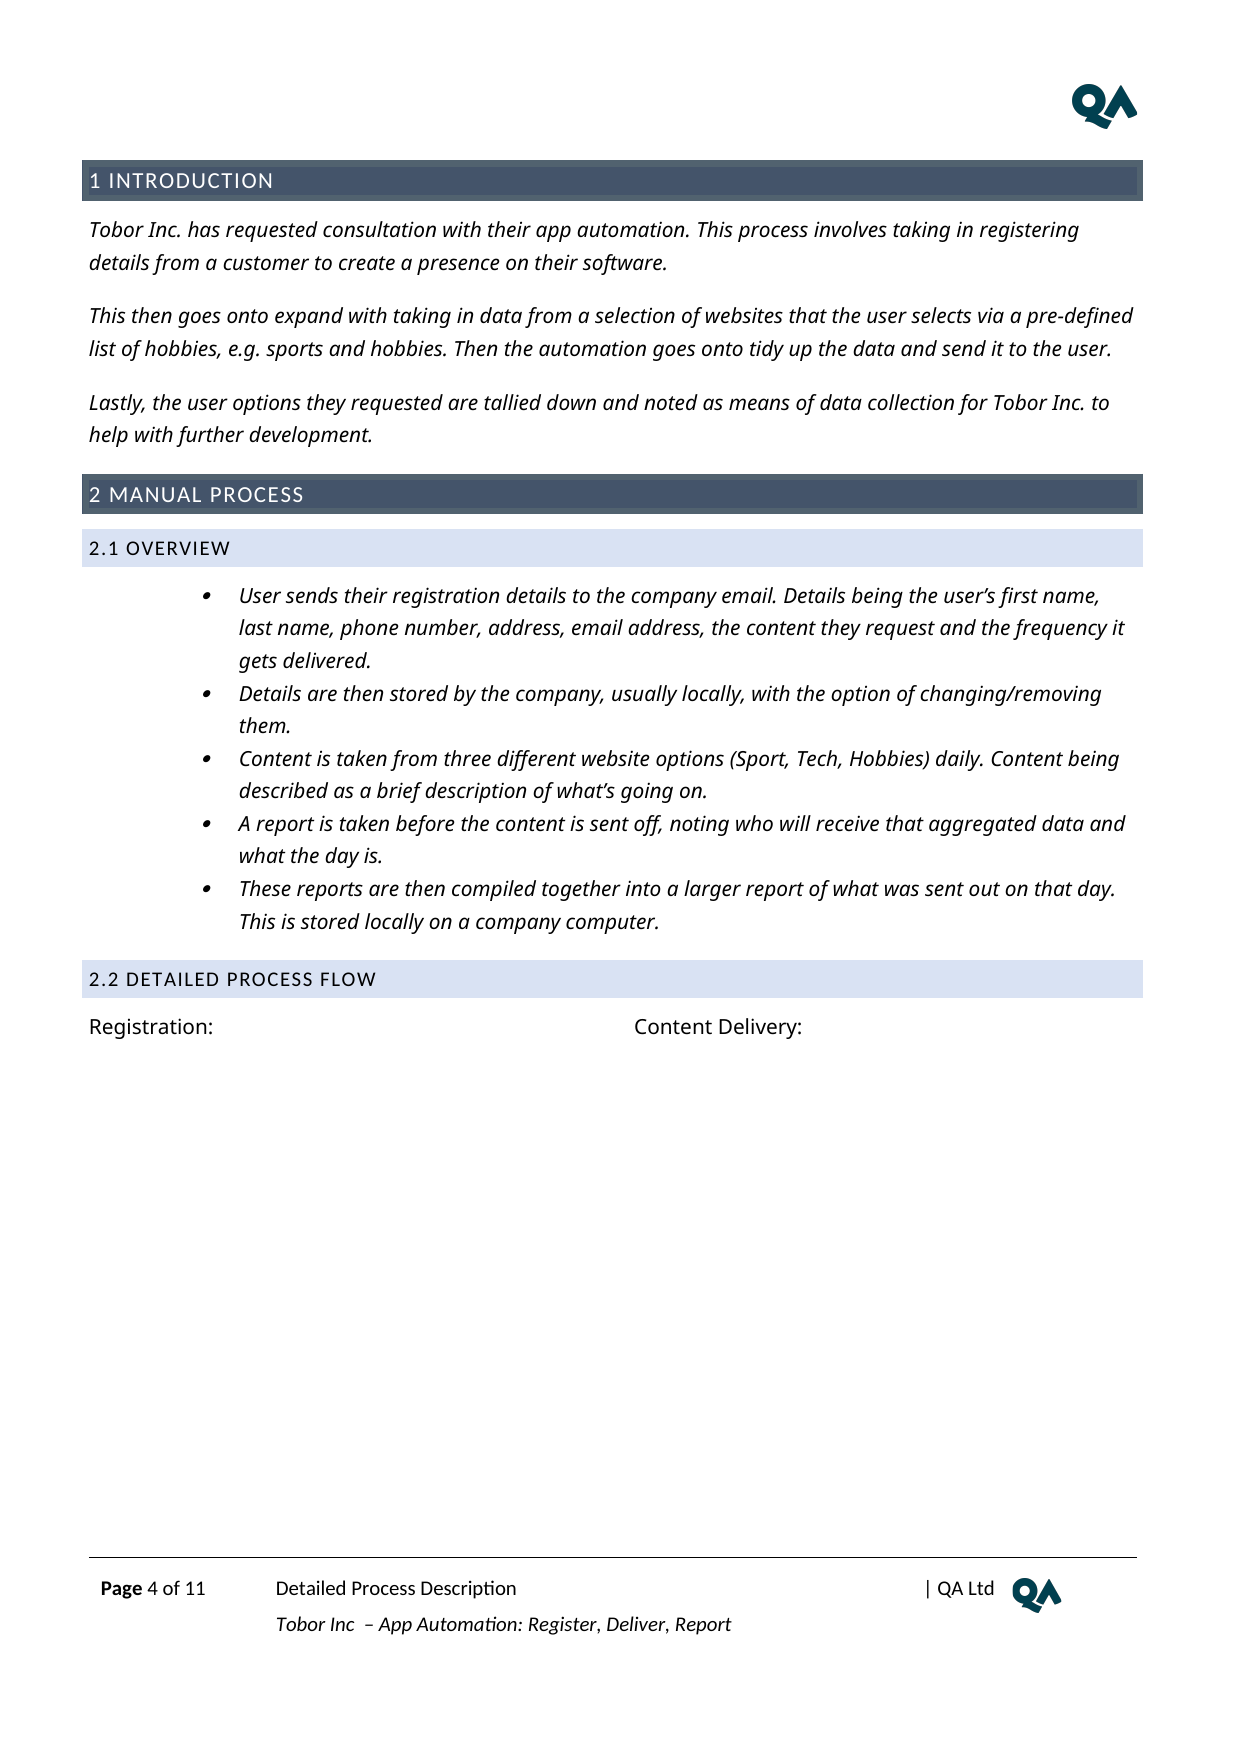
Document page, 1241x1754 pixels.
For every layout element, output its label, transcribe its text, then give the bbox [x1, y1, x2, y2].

subtitle 2.2 Detailed Process Flow [89, 967, 1137, 992]
subtitle 2 Manual Process [89, 480, 1137, 508]
list Details are then stored by the company, usually locally, with the option of changing/removing them. [201, 679, 1137, 740]
list A report is taken before the content is sent off, noting who will receive that aggregated data and what the day is. [201, 809, 1137, 870]
picture [1040, 1597, 1062, 1613]
picture [1095, 84, 1138, 129]
list Content is taken from three different website options (Sport, Tech, Hobbies) daily. Content being described as a brief description of what’s going on. [201, 744, 1137, 805]
picture [1072, 107, 1102, 129]
text This then goes onto expand with taking in data from a selection of websites that the user selects via a pre-defined list of hobbies, e.g. sports and hobbies. Then the automation goes onto tidy up the data and send it to the user. [89, 302, 1137, 363]
text Registration: Content Delivery: [89, 1012, 1137, 1041]
picture [1033, 1598, 1040, 1605]
subtitle 1 Introduction [89, 167, 1137, 195]
picture [1083, 95, 1095, 106]
picture [1072, 84, 1082, 94]
subtitle 2.1 Overview [89, 535, 1137, 560]
picture [1020, 1586, 1029, 1595]
text Tobor Inc. has requested consultation with their app automation. This process involves taking in registering details from a customer to create a presence on their software. [89, 216, 1137, 277]
list These reports are then compiled together into a larger report of what was sent out on that day. This is stored locally on a company computer. [201, 874, 1137, 935]
text Lastly, the user options they requested are tallied down and noted as means of data collection for Tobor Inc. to help with further development. [89, 388, 1137, 449]
picture [1012, 1578, 1019, 1585]
list User sends their registration details to the company email. Details being the user’s first name, last name, phone number, address, email address, the content they request and the frequency it gets delivered. [201, 581, 1137, 674]
picture [1031, 1578, 1062, 1599]
picture [1012, 1597, 1034, 1613]
